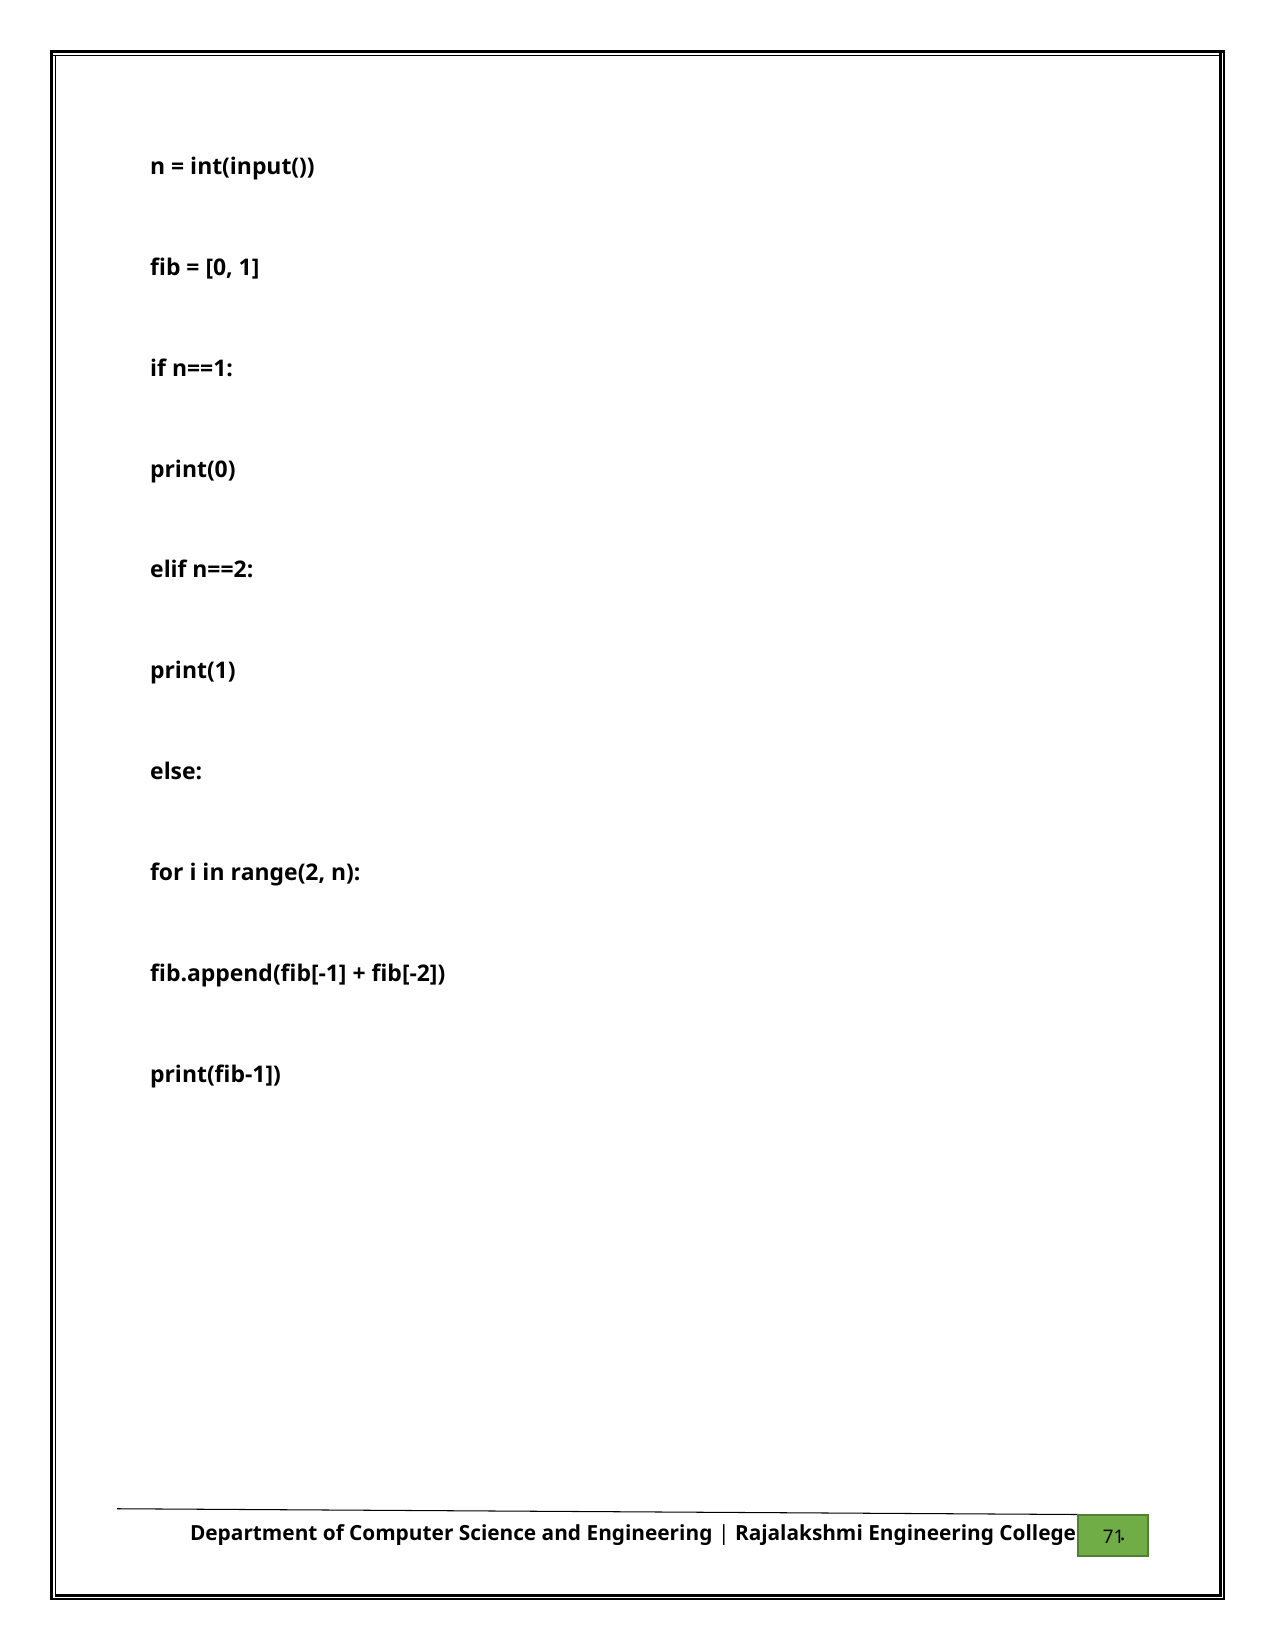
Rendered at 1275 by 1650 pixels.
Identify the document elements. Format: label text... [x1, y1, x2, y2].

text for i in range(2, n): [150, 856, 1125, 887]
text print(1) [150, 654, 1125, 685]
text if n==1: [150, 352, 1125, 383]
text elif n==2: [150, 553, 1125, 584]
text fib.append(fib[-1] + fib[-2]) [150, 957, 1125, 988]
text print(fib-1]) [150, 1057, 1125, 1089]
text n = int(input()) [150, 150, 1125, 181]
text print(0) [150, 452, 1125, 484]
text fib = [0, 1] [150, 251, 1125, 282]
text else: [150, 755, 1125, 786]
